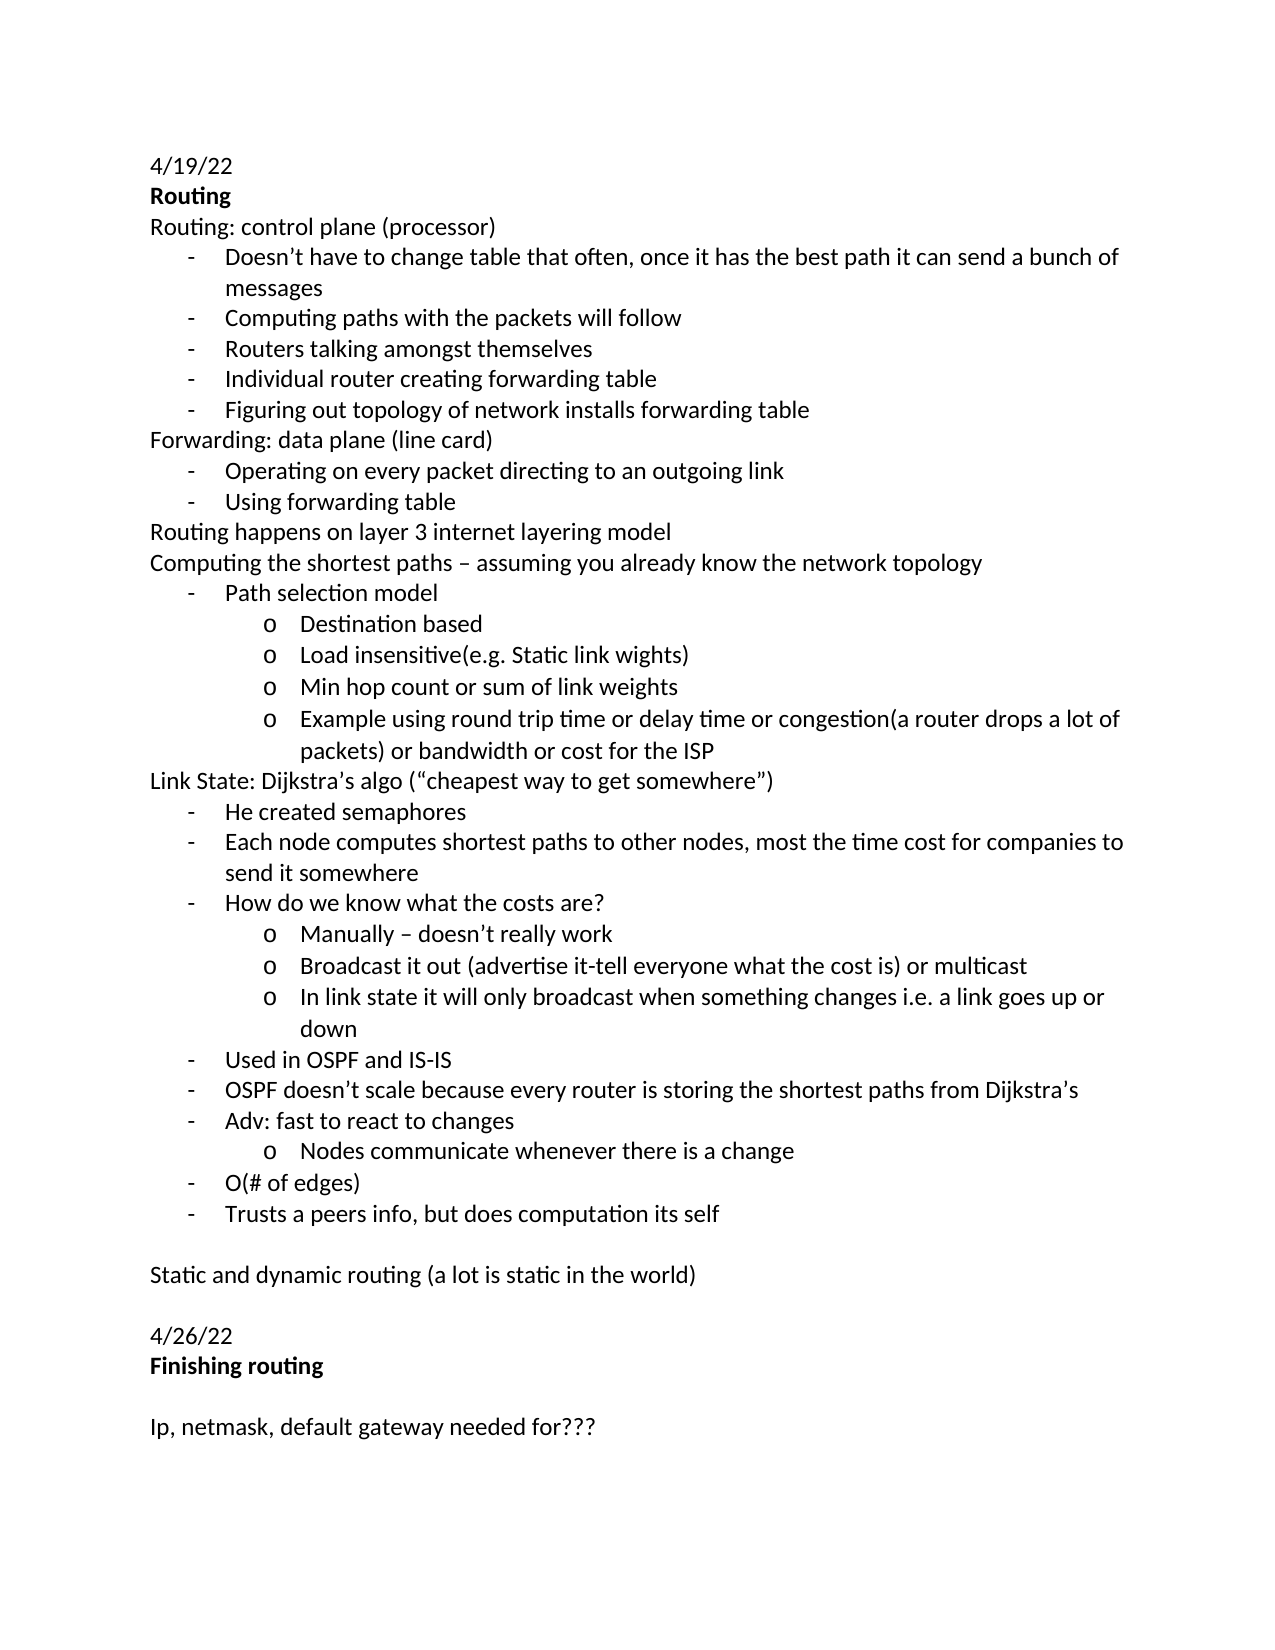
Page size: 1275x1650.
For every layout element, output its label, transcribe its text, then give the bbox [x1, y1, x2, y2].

list Used in OSPF and IS-IS [187, 1044, 1125, 1074]
text Routing [150, 181, 1125, 211]
list How do we know what the costs are? [187, 887, 1125, 918]
text 4/26/22 [150, 1320, 1125, 1350]
text Static and dynamic routing (a lot is static in the world) [150, 1259, 1125, 1289]
list Manually – doesn’t really work [262, 918, 1125, 950]
text Link State: Dijkstra’s algo (“cheapest way to get somewhere”) [150, 765, 1125, 796]
list He created semaphores [187, 796, 1125, 826]
list Trusts a peers info, but does computation its self [187, 1198, 1125, 1228]
list Min hop count or sum of link weights [262, 671, 1125, 703]
text Forwarding: data plane (line card) [150, 425, 1125, 455]
list Adv: fast to react to changes [187, 1105, 1125, 1135]
text 4/19/22 [150, 150, 1125, 181]
text Ip, netmask, default gateway needed for??? [150, 1411, 1125, 1442]
list Using forwarding table [187, 486, 1125, 516]
list Individual router creating forwarding table [187, 364, 1125, 394]
list Computing paths with the packets will follow [187, 303, 1125, 333]
list In link state it will only broadcast when something changes i.e. a link goes up or down [262, 982, 1125, 1044]
list Routers talking amongst themselves [187, 333, 1125, 364]
list Operating on every packet directing to an outgoing link [187, 455, 1125, 486]
list Doesn’t have to change table that often, once it has the best path it can send a bunch of messages [187, 242, 1125, 303]
list Figuring out topology of network installs forwarding table [187, 394, 1125, 425]
text Computing the shortest paths – assuming you already know the network topology [150, 547, 1125, 577]
list Load insensitive(e.g. Static link wights) [262, 639, 1125, 671]
list OSPF doesn’t scale because every router is storing the shortest paths from Dijkstra’s [187, 1074, 1125, 1105]
list Broadcast it out (advertise it-tell everyone what the cost is) or multicast [262, 950, 1125, 982]
text Finishing routing [150, 1350, 1125, 1381]
text Routing happens on layer 3 internet layering model [150, 516, 1125, 547]
list Example using round trip time or delay time or congestion(a router drops a lot of packets) or bandwidth or cost for the ISP [262, 703, 1125, 765]
list Path selection model [187, 577, 1125, 608]
text Routing: control plane (processor) [150, 211, 1125, 242]
list Destination based [262, 608, 1125, 639]
list O(# of edges) [187, 1167, 1125, 1198]
list Each node computes shortest paths to other nodes, most the time cost for companies to send it somewhere [187, 826, 1125, 887]
list Nodes communicate whenever there is a change [262, 1135, 1125, 1167]
